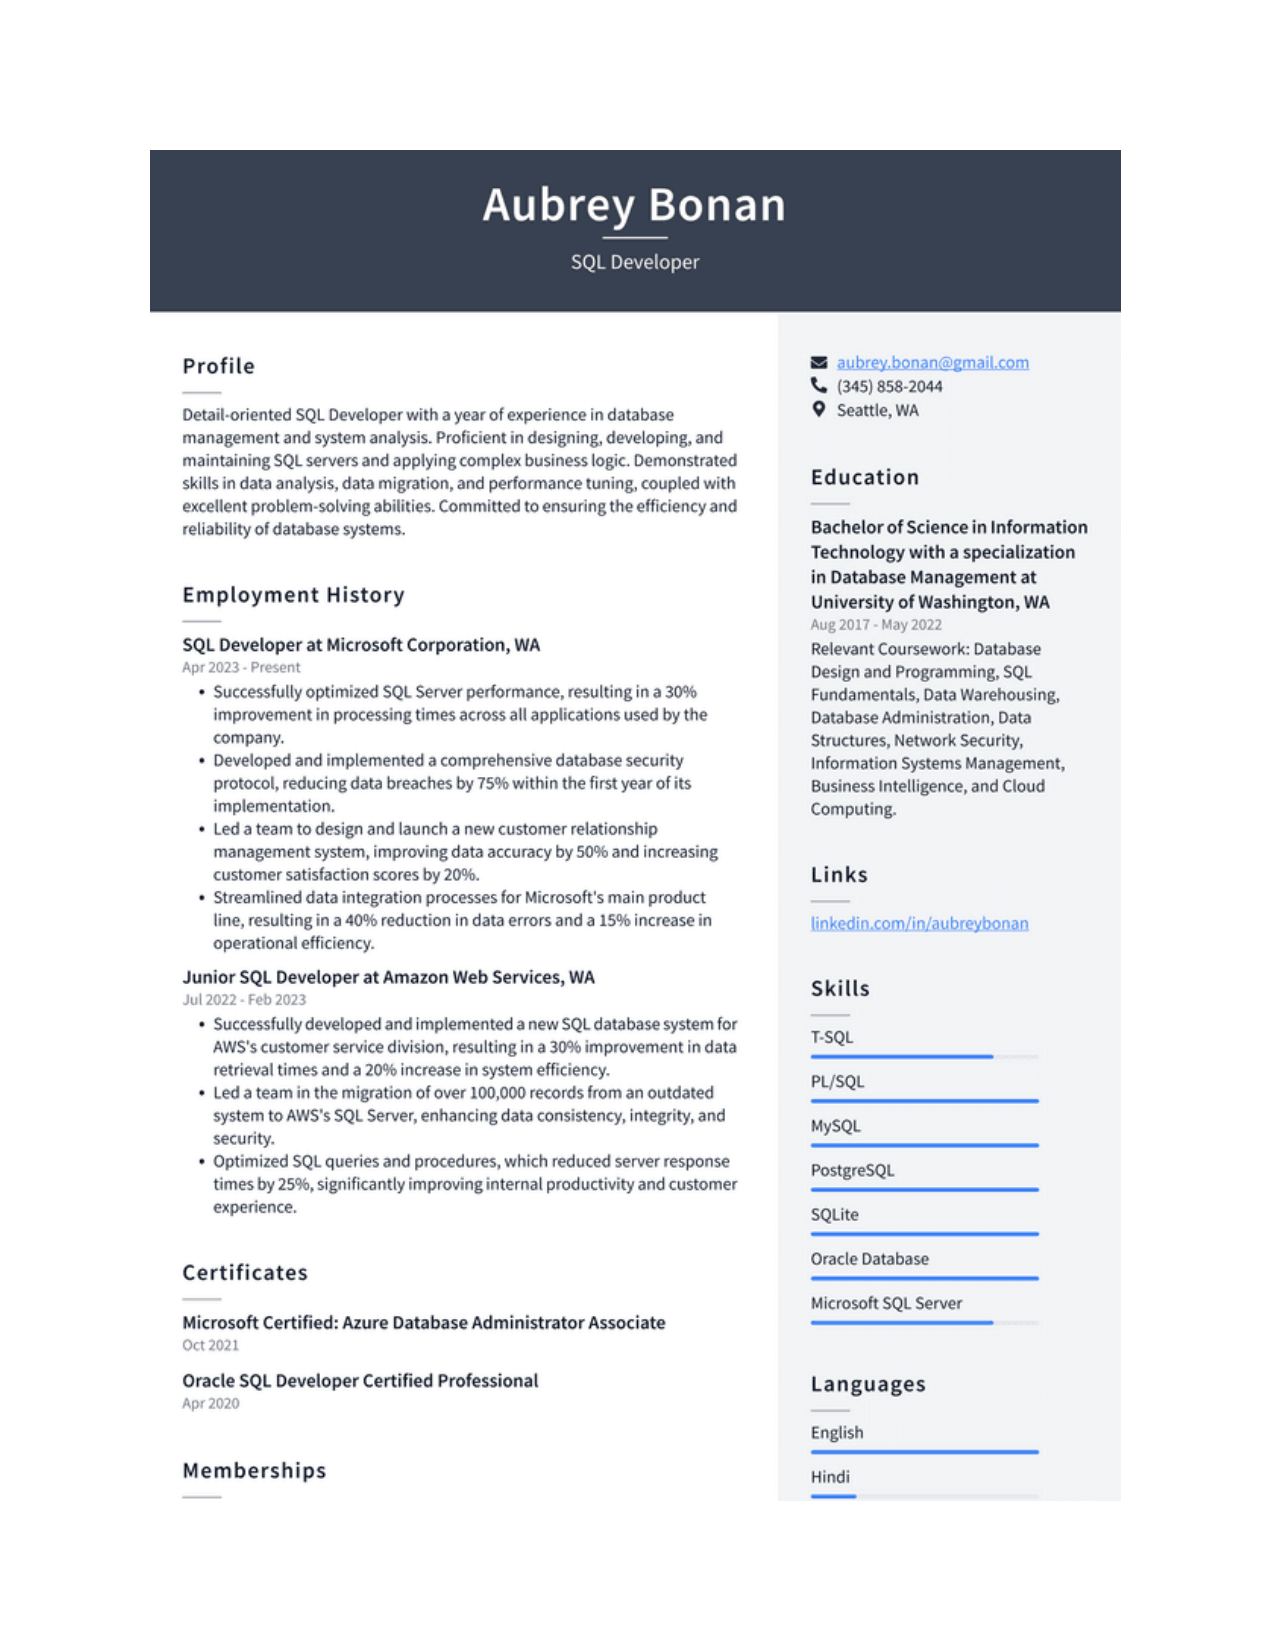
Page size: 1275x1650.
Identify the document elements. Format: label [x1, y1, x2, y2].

picture [150, 150, 1121, 1501]
